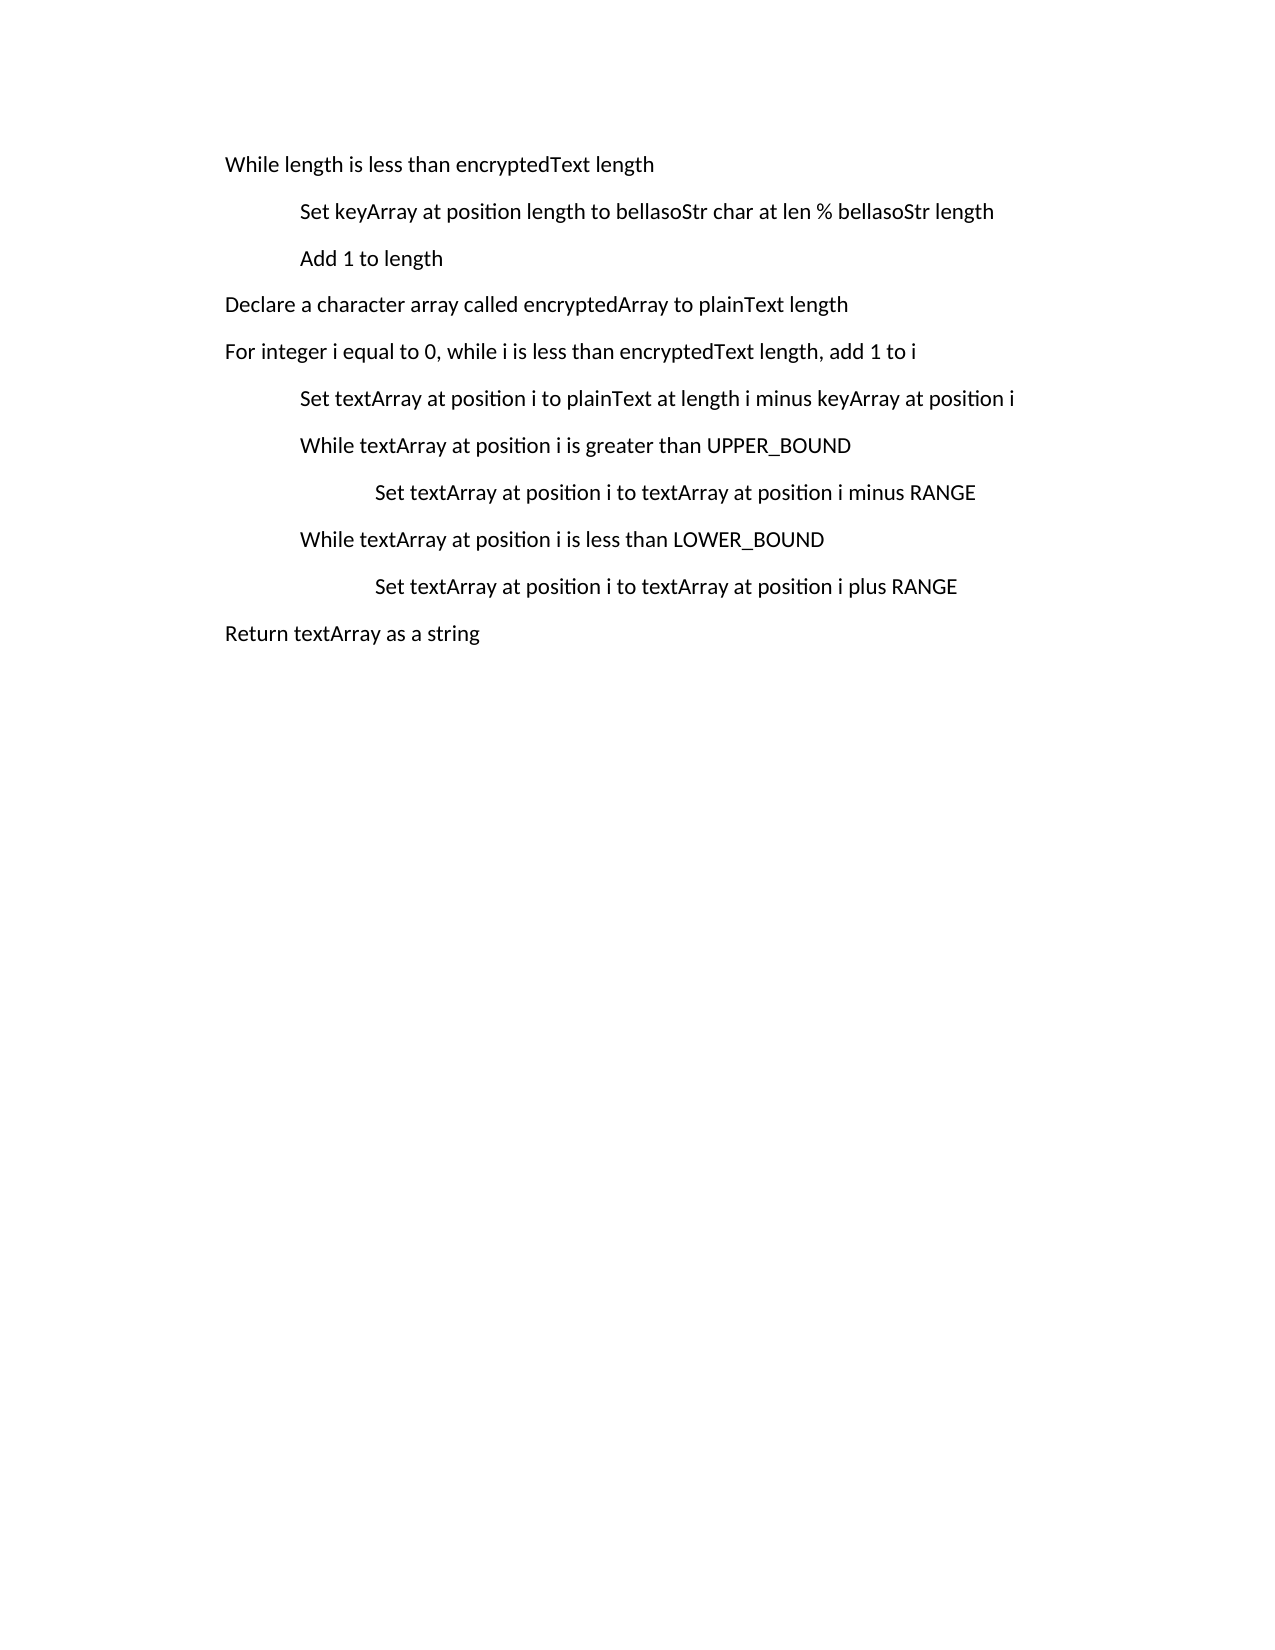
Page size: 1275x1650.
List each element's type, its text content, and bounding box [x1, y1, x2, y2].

text While length is less than encryptedText length [150, 150, 1125, 178]
text Set textArray at position i to plainText at length i minus keyArray at position i [225, 384, 1125, 412]
text Add 1 to length [225, 244, 1125, 272]
text Set textArray at position i to textArray at position i minus RANGE [300, 478, 1125, 506]
text Return textArray as a string [150, 619, 1125, 647]
text For integer i equal to 0, while i is less than encryptedText length, add 1 to i [150, 337, 1125, 366]
text While textArray at position i is greater than UPPER_BOUND [225, 431, 1125, 459]
text Declare a character array called encryptedArray to plainText length [150, 291, 1125, 319]
text While textArray at position i is less than LOWER_BOUND [225, 525, 1125, 553]
text Set textArray at position i to textArray at position i plus RANGE [300, 572, 1125, 600]
text Set keyArray at position length to bellasoStr char at len % bellasoStr length [225, 197, 1125, 225]
